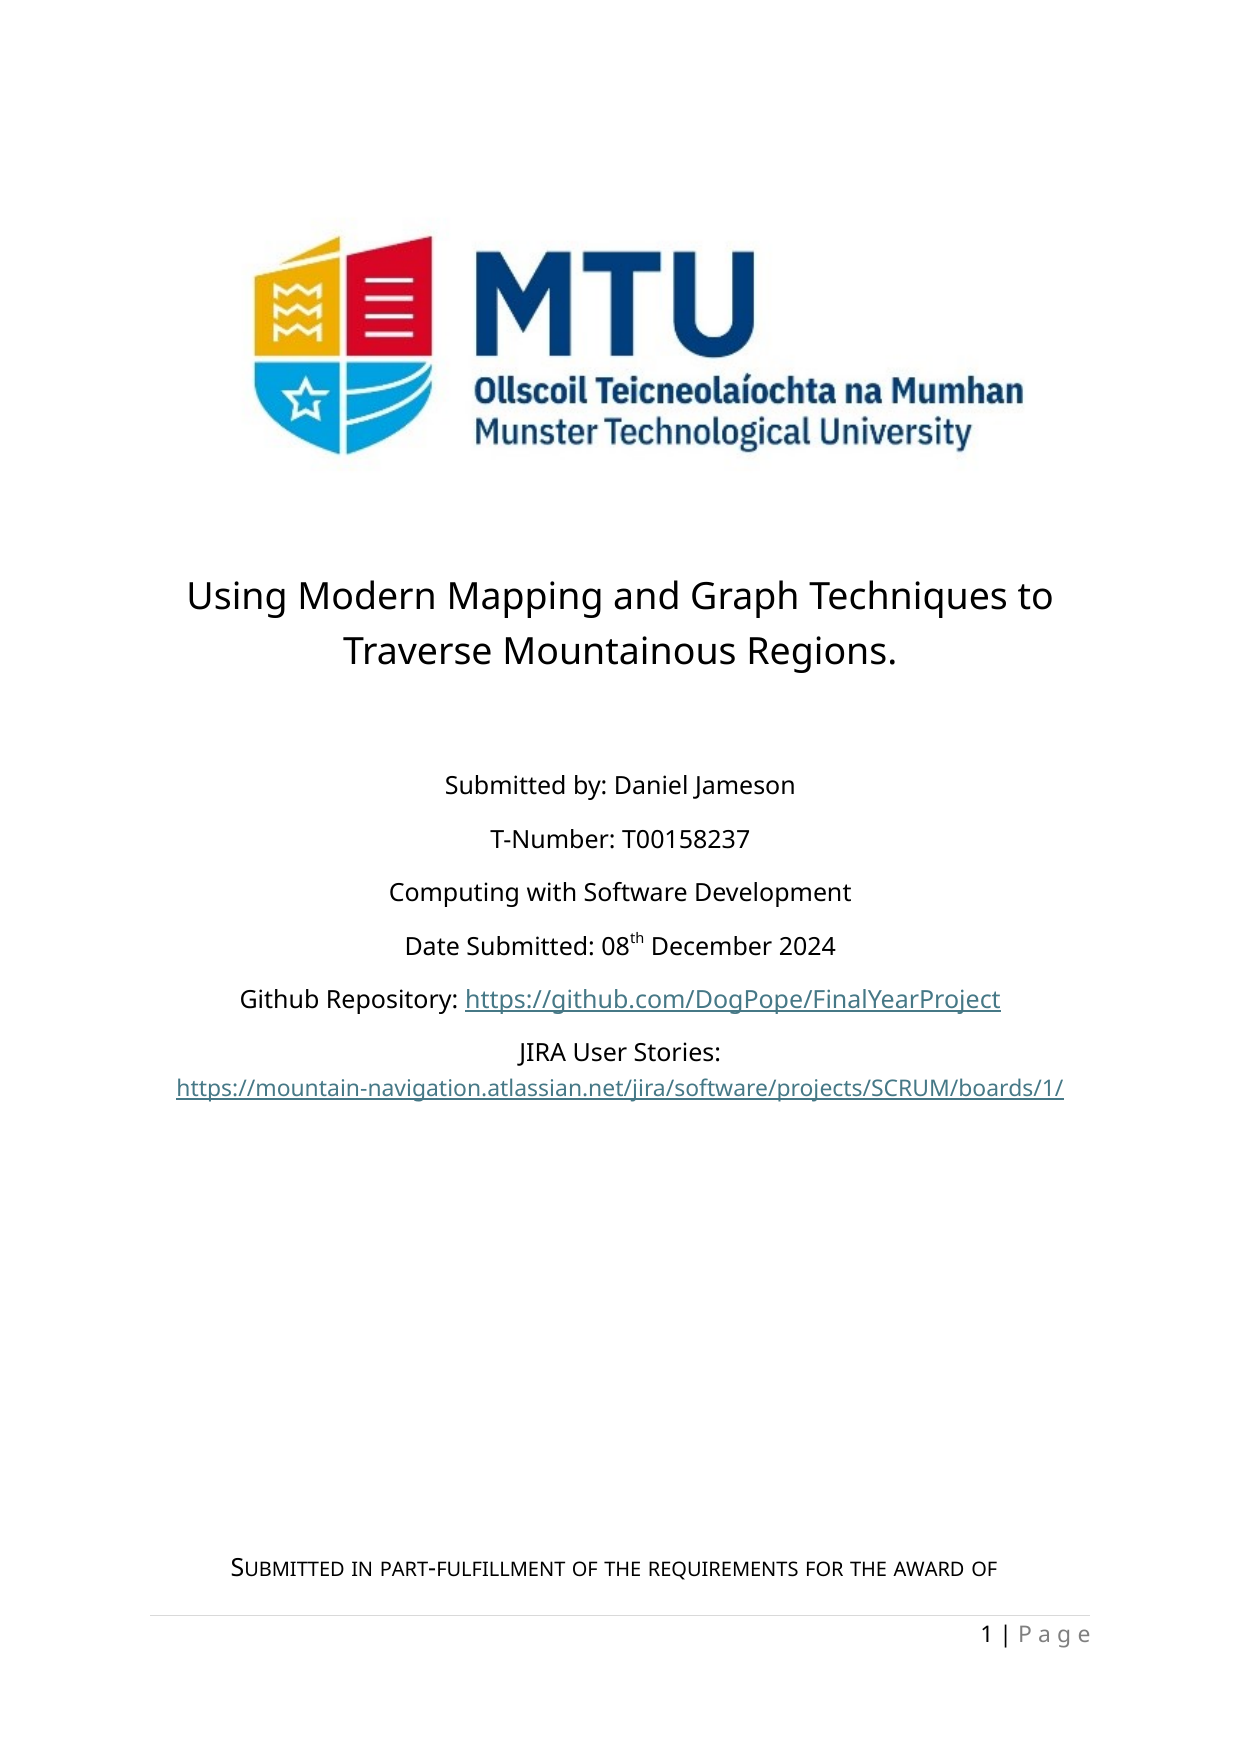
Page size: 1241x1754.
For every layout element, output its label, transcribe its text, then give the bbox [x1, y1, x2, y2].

text JIRA User Stories: https://mountain-navigation.atlassian.net/jira/software/projects/SCRUM/boards/1/ [150, 1035, 1090, 1103]
text Date Submitted: 08th December 2024 [150, 928, 1090, 962]
text Computing with Software Development [150, 875, 1090, 909]
picture [150, 150, 1128, 550]
text Submitted by: Daniel Jameson [150, 768, 1090, 802]
text Github Repository: https://github.com/DogPope/FinalYearProject [150, 982, 1090, 1016]
text T-Number: T00158237 [150, 821, 1090, 855]
text Using Modern Mapping and Graph Techniques to Traverse Mountainous Regions. [150, 569, 1090, 675]
text Submitted in part-fulfillment of the requirements for the award of [150, 1549, 1090, 1583]
